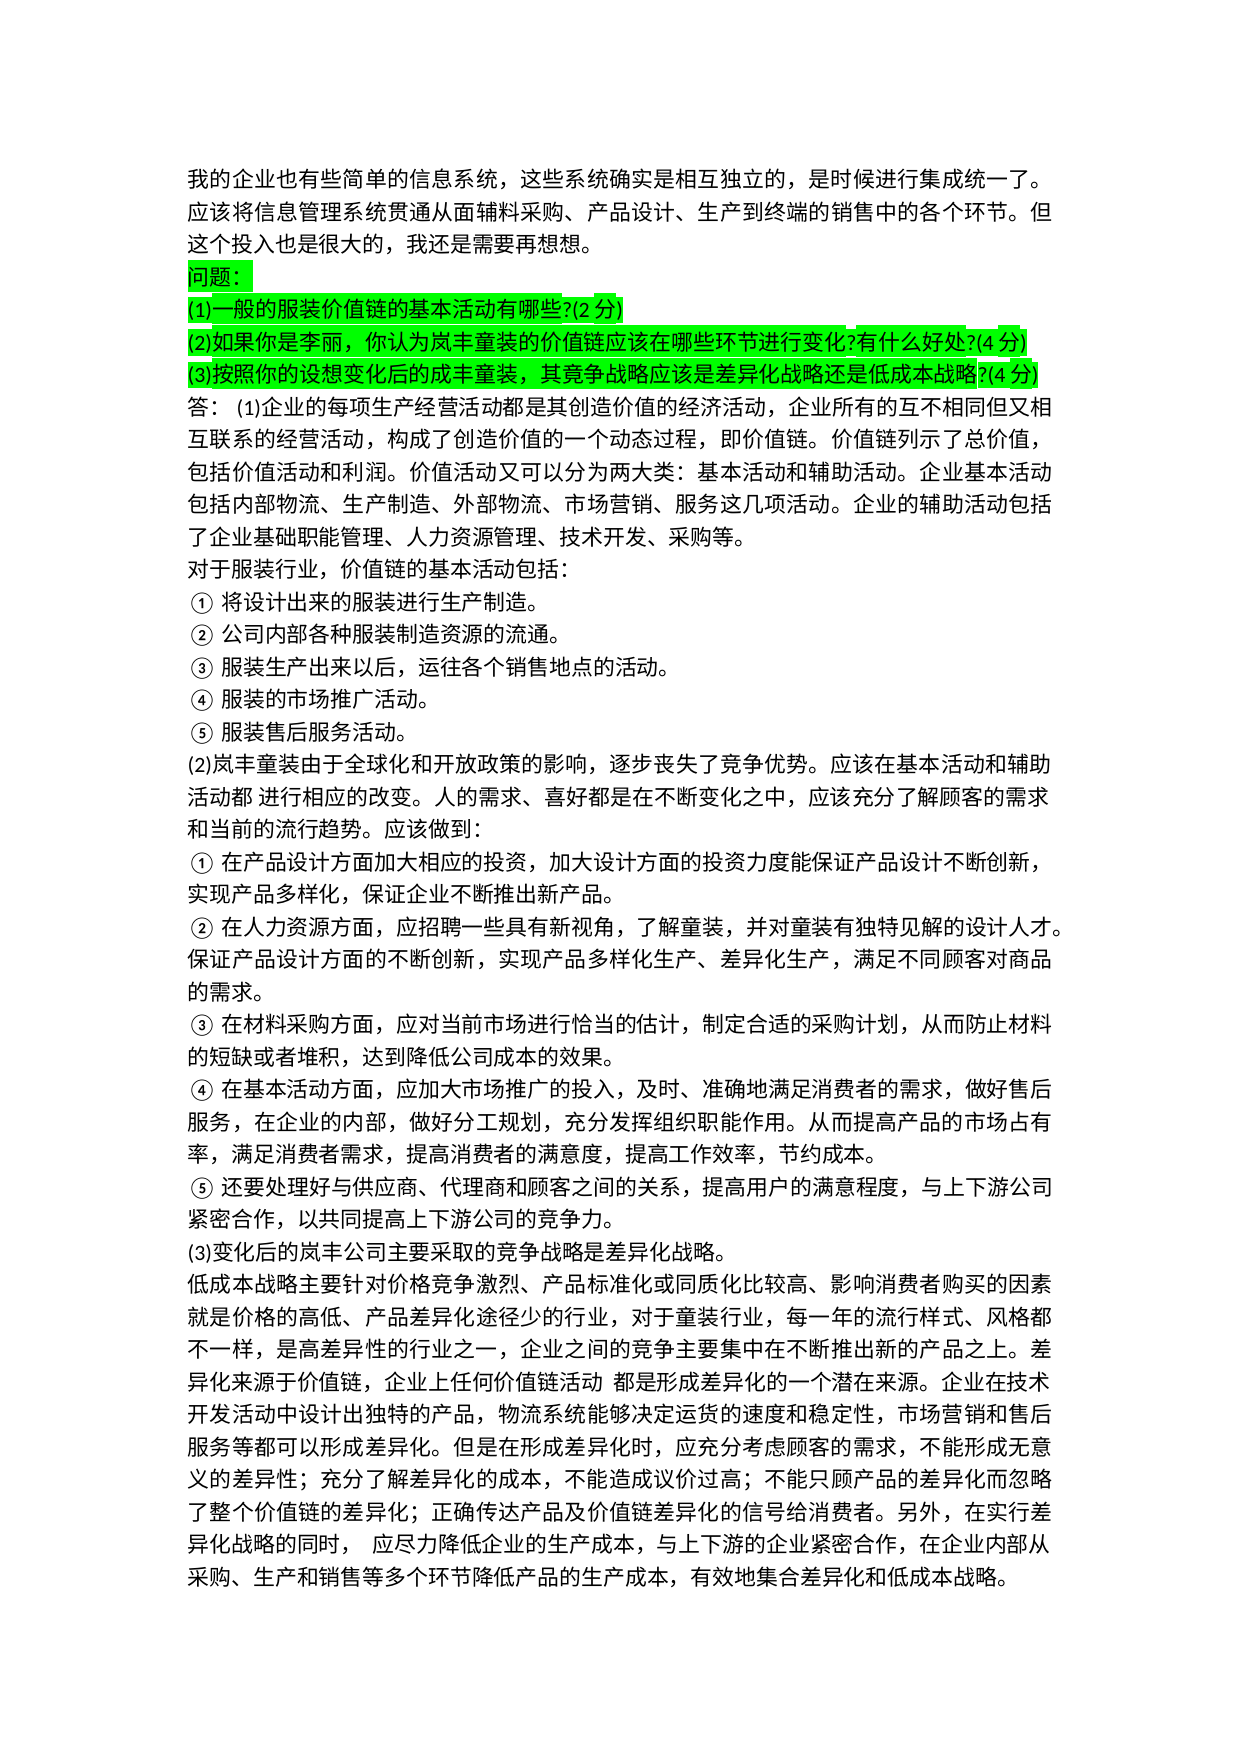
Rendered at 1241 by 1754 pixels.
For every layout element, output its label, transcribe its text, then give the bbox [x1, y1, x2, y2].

text 低成本战略主要针对价格竞争激烈、产品标准化或同质化比较高、影响消费者购买的因素就是价格的高低、产品差异化途径少的行业，对于童装行业，每一年的流行样式、风格都不一样，是高差异性的行业之一，企业之间的竞争主要集中在不断推出新的产品之上。差异化来源于价值链，企业上任何价值链活动 都是形成差异化的一个潜在来源。企业在技术开发活动中设计出独特的产品，物流系统能够决定运货的速度和稳定性，市场营销和售后服务等都可以形成差异化。但是在形成差异化时，应充分考虑顾客的需求，不能形成无意义的差异性；充分了解差异化的成本，不能造成议价过高；不能只顾产品的差异化而忽略了整个价值链的差异化；正确传达产品及价值链差异化的信号给消费者。另外，在实行差异化战略的同时， 应尽力降低企业的生产成本，与上下游的企业紧密合作，在企业内部从采购、生产和销售等多个环节降低产品的生产成本，有效地集合差异化和低成本战略。 [187, 1267, 1053, 1592]
text ①在产品设计方面加大相应的投资，加大设计方面的投资力度能保证产品设计不断创新，实现产品多样化，保证企业不断推出新产品。 [187, 844, 1053, 909]
text (3)变化后的岚丰公司主要采取的竞争战略是差异化战略。 [187, 1234, 1053, 1267]
text ①将设计出来的服装进行生产制造。 [187, 584, 1053, 617]
text 答： (1)企业的每项生产经营活动都是其创造价值的经济活动，企业所有的互不相同但又相互联系的经营活动，构成了创造价值的一个动态过程，即价值链。价值链列示了总价值，包括价值活动和利润。价值活动又可以分为两大类：基本活动和辅助活动。企业基本活动包括内部物流、生产制造、外部物流、市场营销、服务这几项活动。企业的辅助活动包括了企业基础职能管理、人力资源管理、技术开发、采购等。 [187, 389, 1053, 552]
text 对于服装行业，价值链的基本活动包括： [187, 552, 1053, 584]
text ④在基本活动方面，应加大市场推广的投入，及时、准确地满足消费者的需求，做好售后服务，在企业的内部，做好分工规划，充分发挥组织职能作用。从而提高产品的市场占有率，满足消费者需求，提高消费者的满意度，提高工作效率，节约成本。 [187, 1072, 1053, 1169]
text ②公司内部各种服装制造资源的流通。 [187, 617, 1053, 649]
text (1)一般的服装价值链的基本活动有哪些?(2分) [187, 292, 1053, 324]
text ③在材料采购方面，应对当前市场进行恰当的估计，制定合适的采购计划，从而防止材料的短缺或者堆积，达到降低公司成本的效果。 [187, 1007, 1053, 1072]
text 我的企业也有些简单的信息系统，这些系统确实是相互独立的，是时候进行集成统一了。应该将信息管理系统贯通从面辅料采购、产品设计、生产到终端的销售中的各个环节。但这个投入也是很大的，我还是需要再想想。 [187, 162, 1053, 259]
text (2)如果你是李丽，你认为岚丰童装的价值链应该在哪些环节进行变化?有什么好处?(4分) [187, 324, 1053, 357]
text ⑤服装售后服务活动。 [187, 714, 1053, 747]
text ④服装的市场推广活动。 [187, 682, 1053, 714]
text 问题： [187, 259, 1053, 292]
text ⑤ 还要处理好与供应商、代理商和顾客之间的关系，提高用户的满意程度，与上下游公司紧密合作，以共同提高上下游公司的竞争力。 [187, 1169, 1053, 1234]
text ②在人力资源方面，应招聘一些具有新视角，了解童装，并对童装有独特见解的设计人才。保证产品设计方面的不断创新，实现产品多样化生产、差异化生产，满足不同顾客对商品的需求。 [187, 909, 1053, 1007]
text (2)岚丰童装由于全球化和开放政策的影响，逐步丧失了竞争优势。应该在基本活动和辅助活动都 进行相应的改变。人的需求、喜好都是在不断变化之中，应该充分了解顾客的需求和当前的流行趋势。应该做到： [187, 747, 1053, 844]
text ③服装生产出来以后，运往各个销售地点的活动。 [187, 649, 1053, 682]
text (3)按照你的设想变化后的成丰童装，其竟争战略应该是差异化战略还是低成本战略?(4分) [187, 357, 1053, 389]
